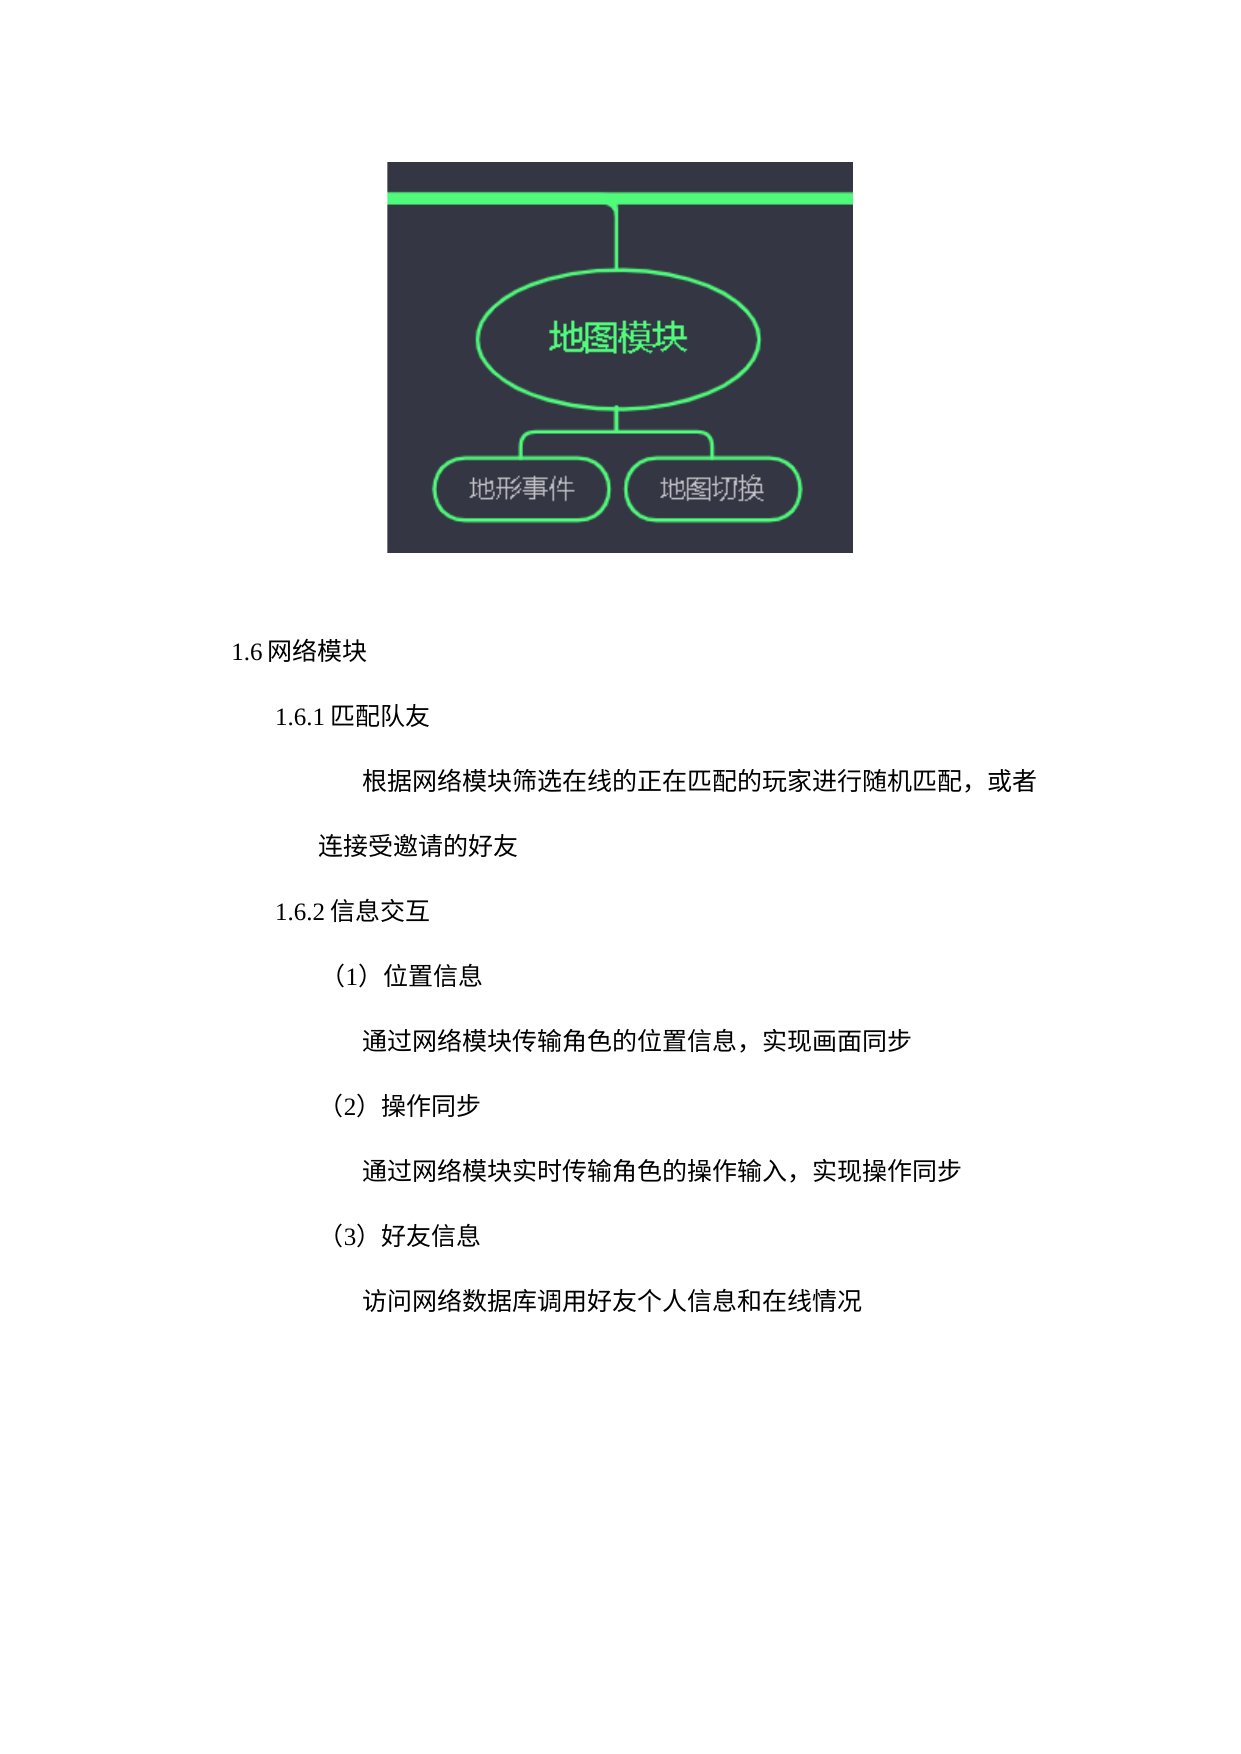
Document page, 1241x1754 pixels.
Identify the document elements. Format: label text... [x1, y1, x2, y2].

list 操作同步 [275, 1072, 1053, 1137]
text 1.6.1匹配队友 [275, 682, 1053, 747]
text 1.6网络模块 [231, 617, 1053, 682]
text 通过网络模块传输角色的位置信息，实现画面同步 [319, 1007, 1053, 1072]
text 1.6.2信息交互 [275, 877, 1053, 942]
list 好友信息 [275, 1202, 1053, 1267]
text 通过网络模块实时传输角色的操作输入，实现操作同步 [362, 1137, 1053, 1202]
list 位置信息 [320, 942, 1053, 1007]
text 根据网络模块筛选在线的正在匹配的玩家进行随机匹配，或者连接受邀请的好友 [319, 747, 1053, 877]
text 访问网络数据库调用好友个人信息和在线情况 [319, 1267, 1053, 1332]
picture [387, 162, 853, 553]
